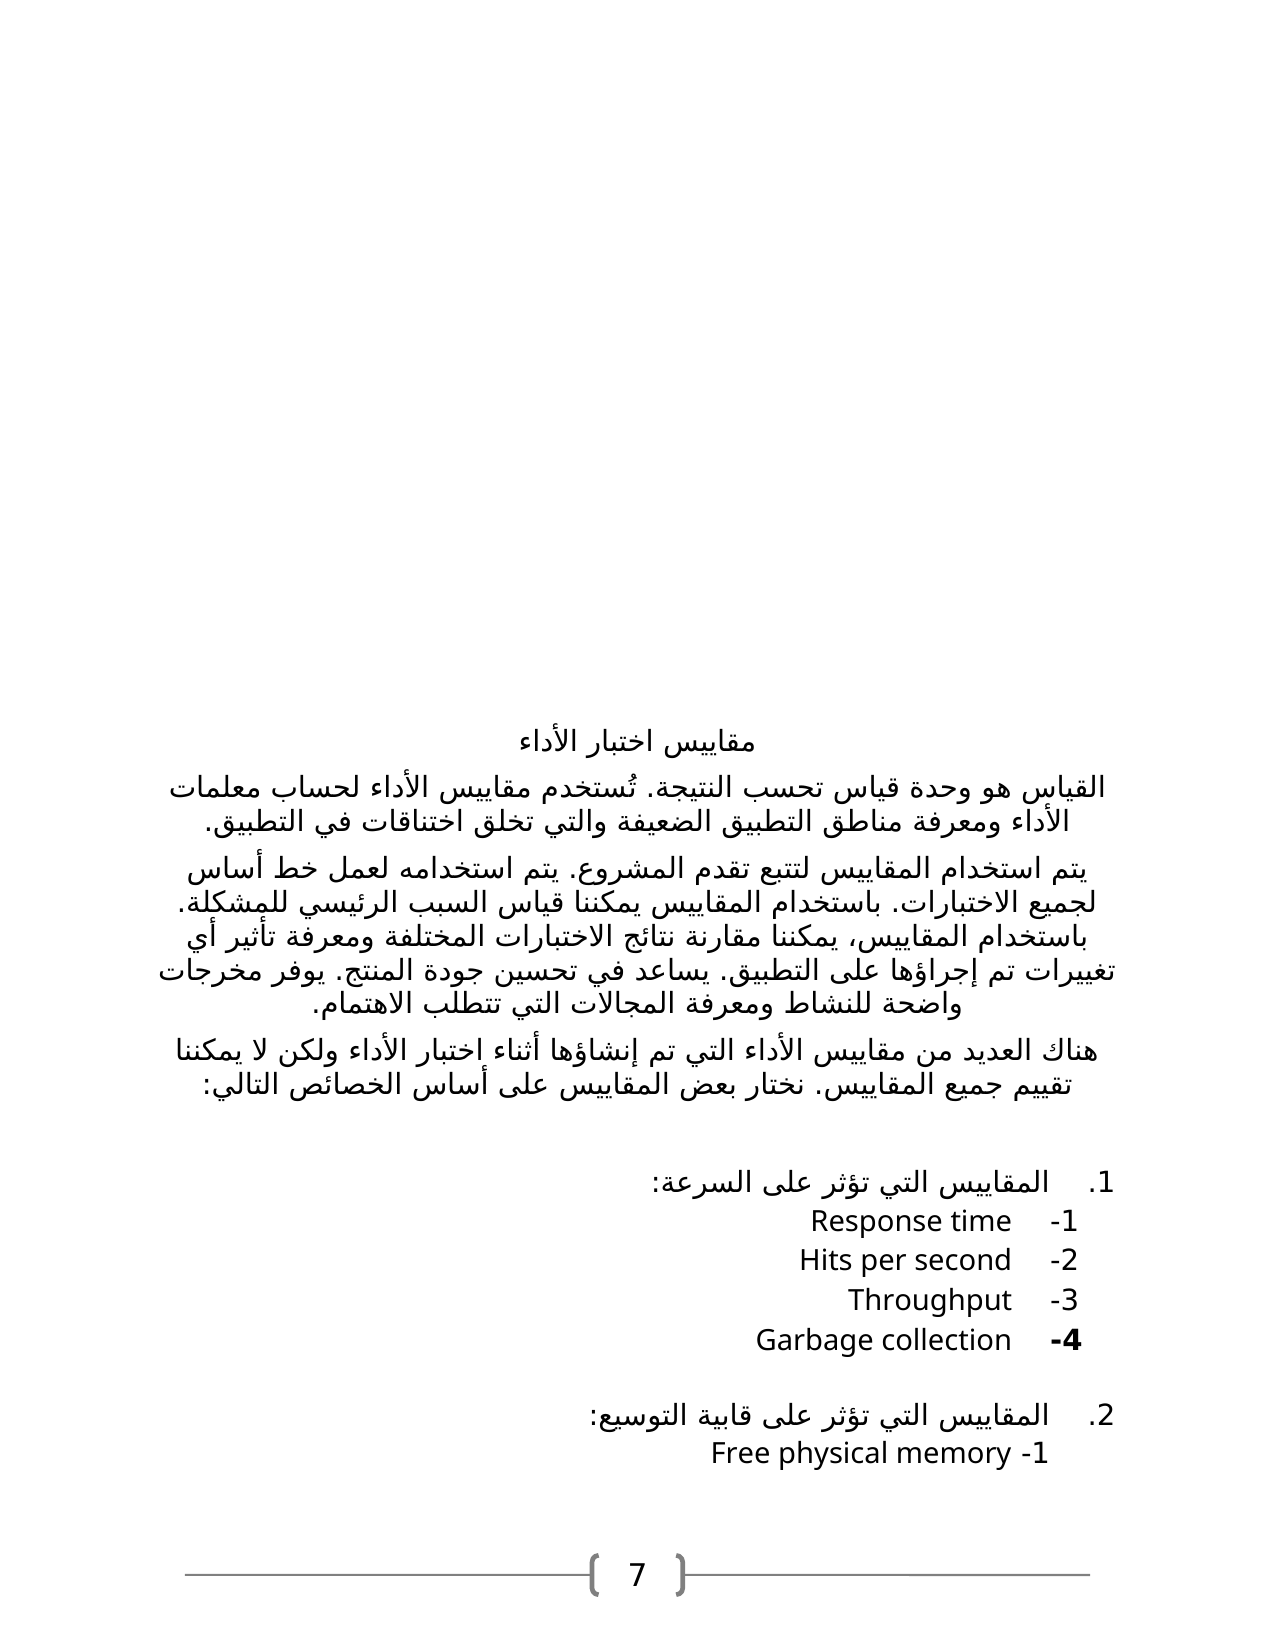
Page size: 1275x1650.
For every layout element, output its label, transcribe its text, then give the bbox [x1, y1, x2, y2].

list Hits per second [150, 1239, 1050, 1279]
list المقاييس التي تؤثر على السرعة: [150, 1166, 1087, 1200]
text هناك العديد من مقاييس الأداء التي تم إنشاؤها أثناء اختبار الأداء ولكن لا يمكننا تقييم جميع المقاييس. نختار بعض المقاييس على أساس الخصائص التالي: [150, 1033, 1125, 1101]
list Throughput [150, 1279, 1050, 1319]
list Garbage collection [150, 1319, 1050, 1358]
text يتم استخدام المقاييس لتتبع تقدم المشروع. يتم استخدامه لعمل خط أساس لجميع الاختبارات. باستخدام المقاييس يمكننا قياس السبب الرئيسي للمشكلة. باستخدام المقاييس، يمكننا مقارنة نتائج الاختبارات المختلفة ومعرفة تأثير أي تغييرات تم إجراؤها على التطبيق. يساعد في تحسين جودة المنتج. يوفر مخرجات واضحة للنشاط ومعرفة المجالات التي تتطلب الاهتمام. [150, 851, 1125, 1021]
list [150, 1398, 1087, 1472]
text القياس هو وحدة قياس تحسب النتيجة. تُستخدم مقاييس الأداء لحساب معلمات الأداء ومعرفة مناطق التطبيق الضعيفة والتي تخلق اختناقات في التطبيق. [150, 771, 1125, 838]
list Response time [150, 1200, 1050, 1239]
text مقاييس اختبار الأداء [150, 724, 1125, 758]
